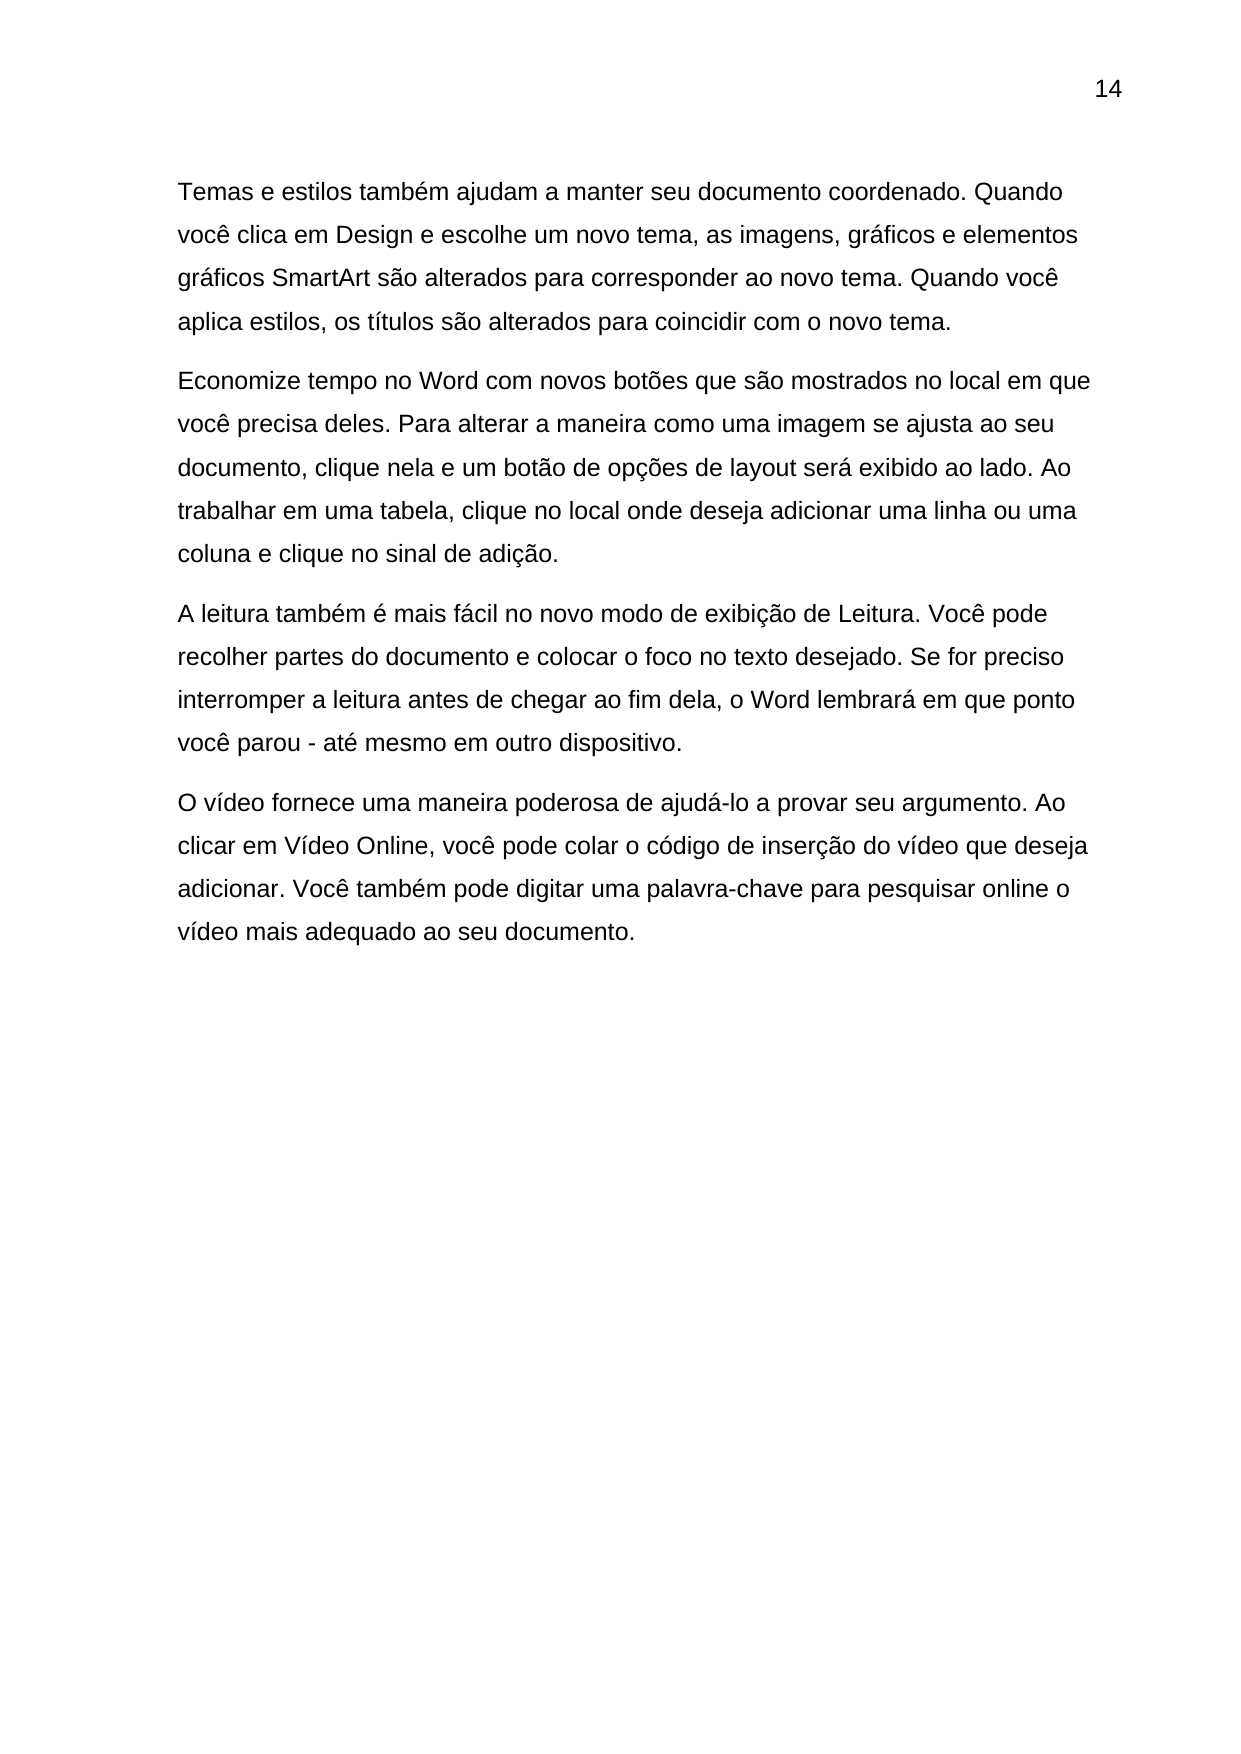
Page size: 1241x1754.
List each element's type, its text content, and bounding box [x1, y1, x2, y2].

text A leitura também é mais fácil no novo modo de exibição de Leitura. Você pode recolher partes do documento e colocar o foco no texto desejado. Se for preciso interromper a leitura antes de chegar ao fim dela, o Word lembrará em que ponto você parou - até mesmo em outro dispositivo. [177, 599, 1122, 757]
text Economize tempo no Word com novos botões que são mostrados no local em que você precisa deles. Para alterar a maneira como uma imagem se ajusta ao seu documento, clique nela e um botão de opções de layout será exibido ao lado. Ao trabalhar em uma tabela, clique no local onde deseja adicionar uma linha ou uma coluna e clique no sinal de adição. [177, 366, 1122, 568]
text O vídeo fornece uma maneira poderosa de ajudá-lo a provar seu argumento. Ao clicar em Vídeo Online, você pode colar o código de inserção do vídeo que deseja adicionar. Você também pode digitar uma palavra-chave para pesquisar online o vídeo mais adequado ao seu documento. [177, 788, 1122, 946]
text Temas e estilos também ajudam a manter seu documento coordenado. Quando você clica em Design e escolhe um novo tema, as imagens, gráficos e elementos gráficos SmartArt são alterados para corresponder ao novo tema. Quando você aplica estilos, os títulos são alterados para coincidir com o novo tema. [177, 177, 1122, 335]
